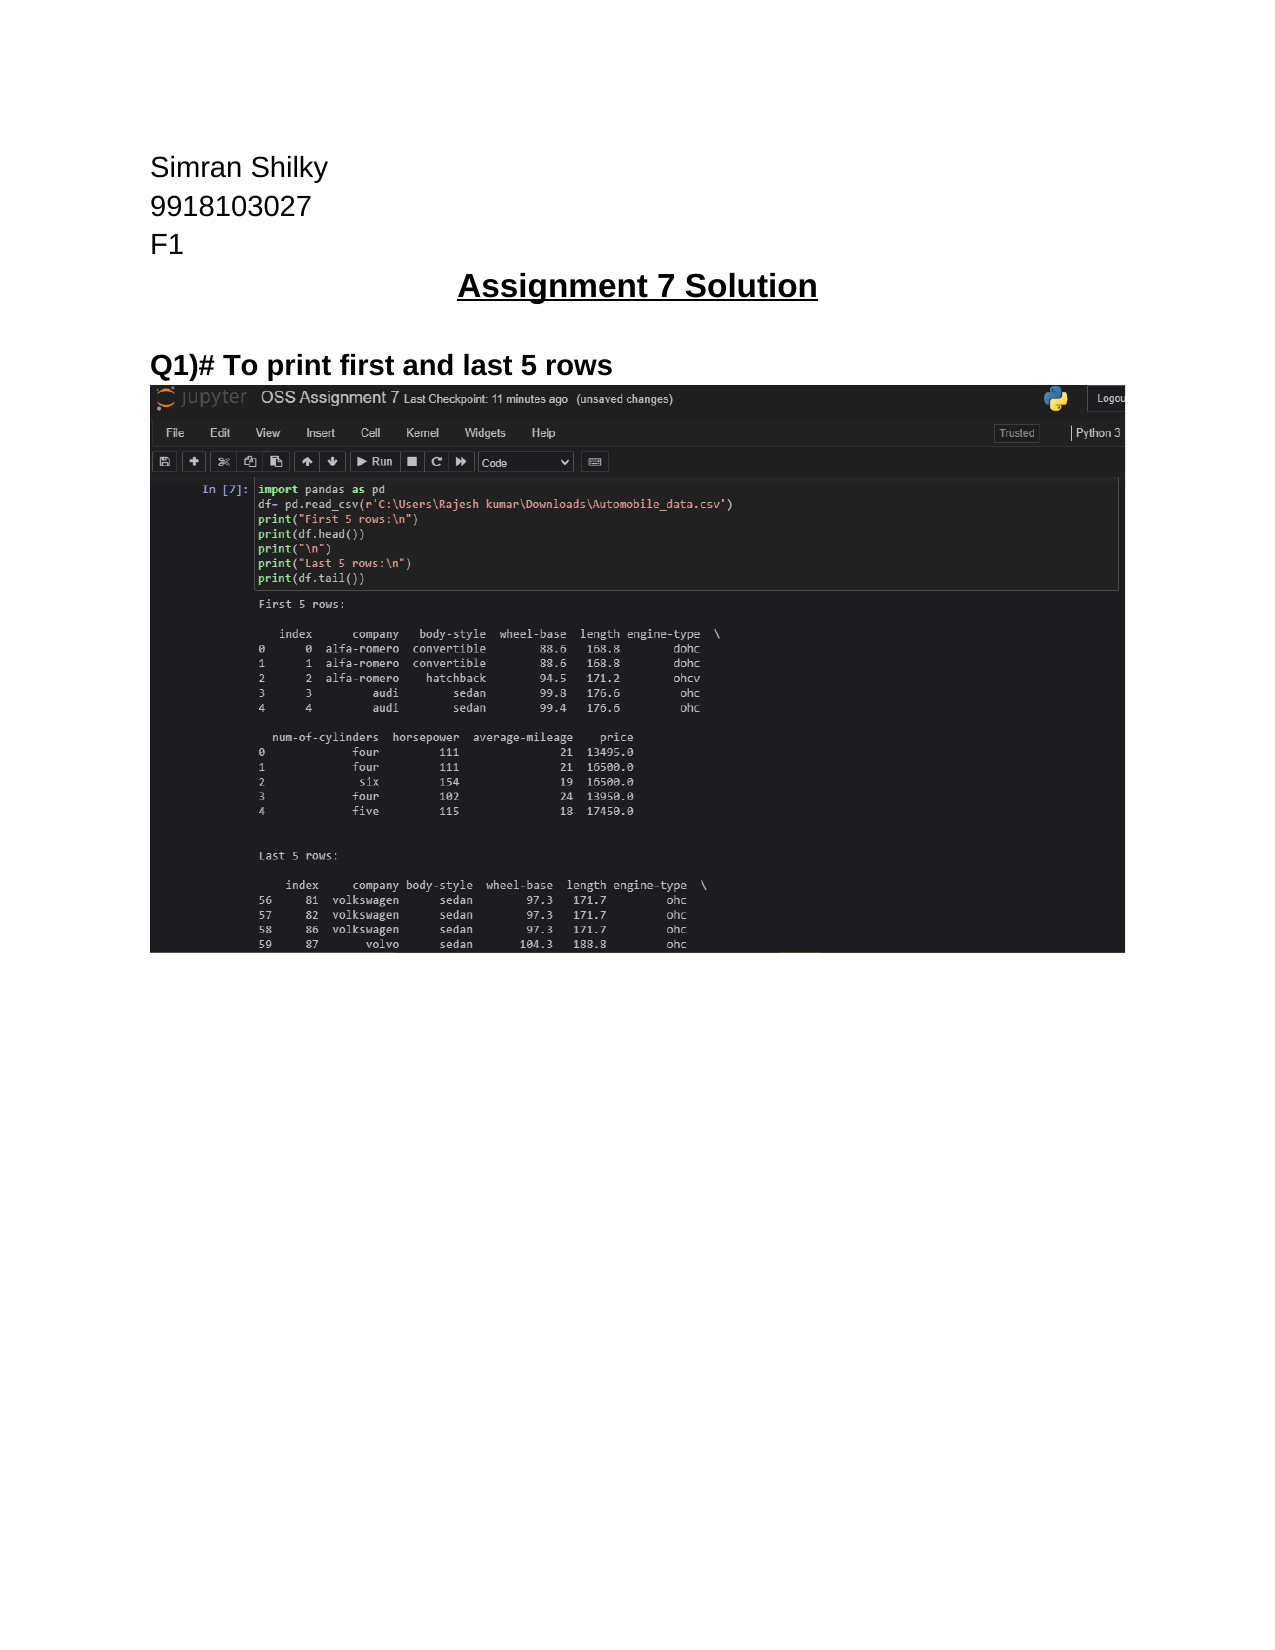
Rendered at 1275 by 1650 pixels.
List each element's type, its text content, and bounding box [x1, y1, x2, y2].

text Q1)# To print first and last 5 rows [150, 348, 1125, 385]
text F1 [150, 227, 1125, 261]
text Assignment 7 Solution [150, 266, 1125, 304]
text Simran Shilky [150, 150, 1125, 183]
text 9918103027 [150, 188, 1125, 222]
picture [150, 385, 1125, 953]
